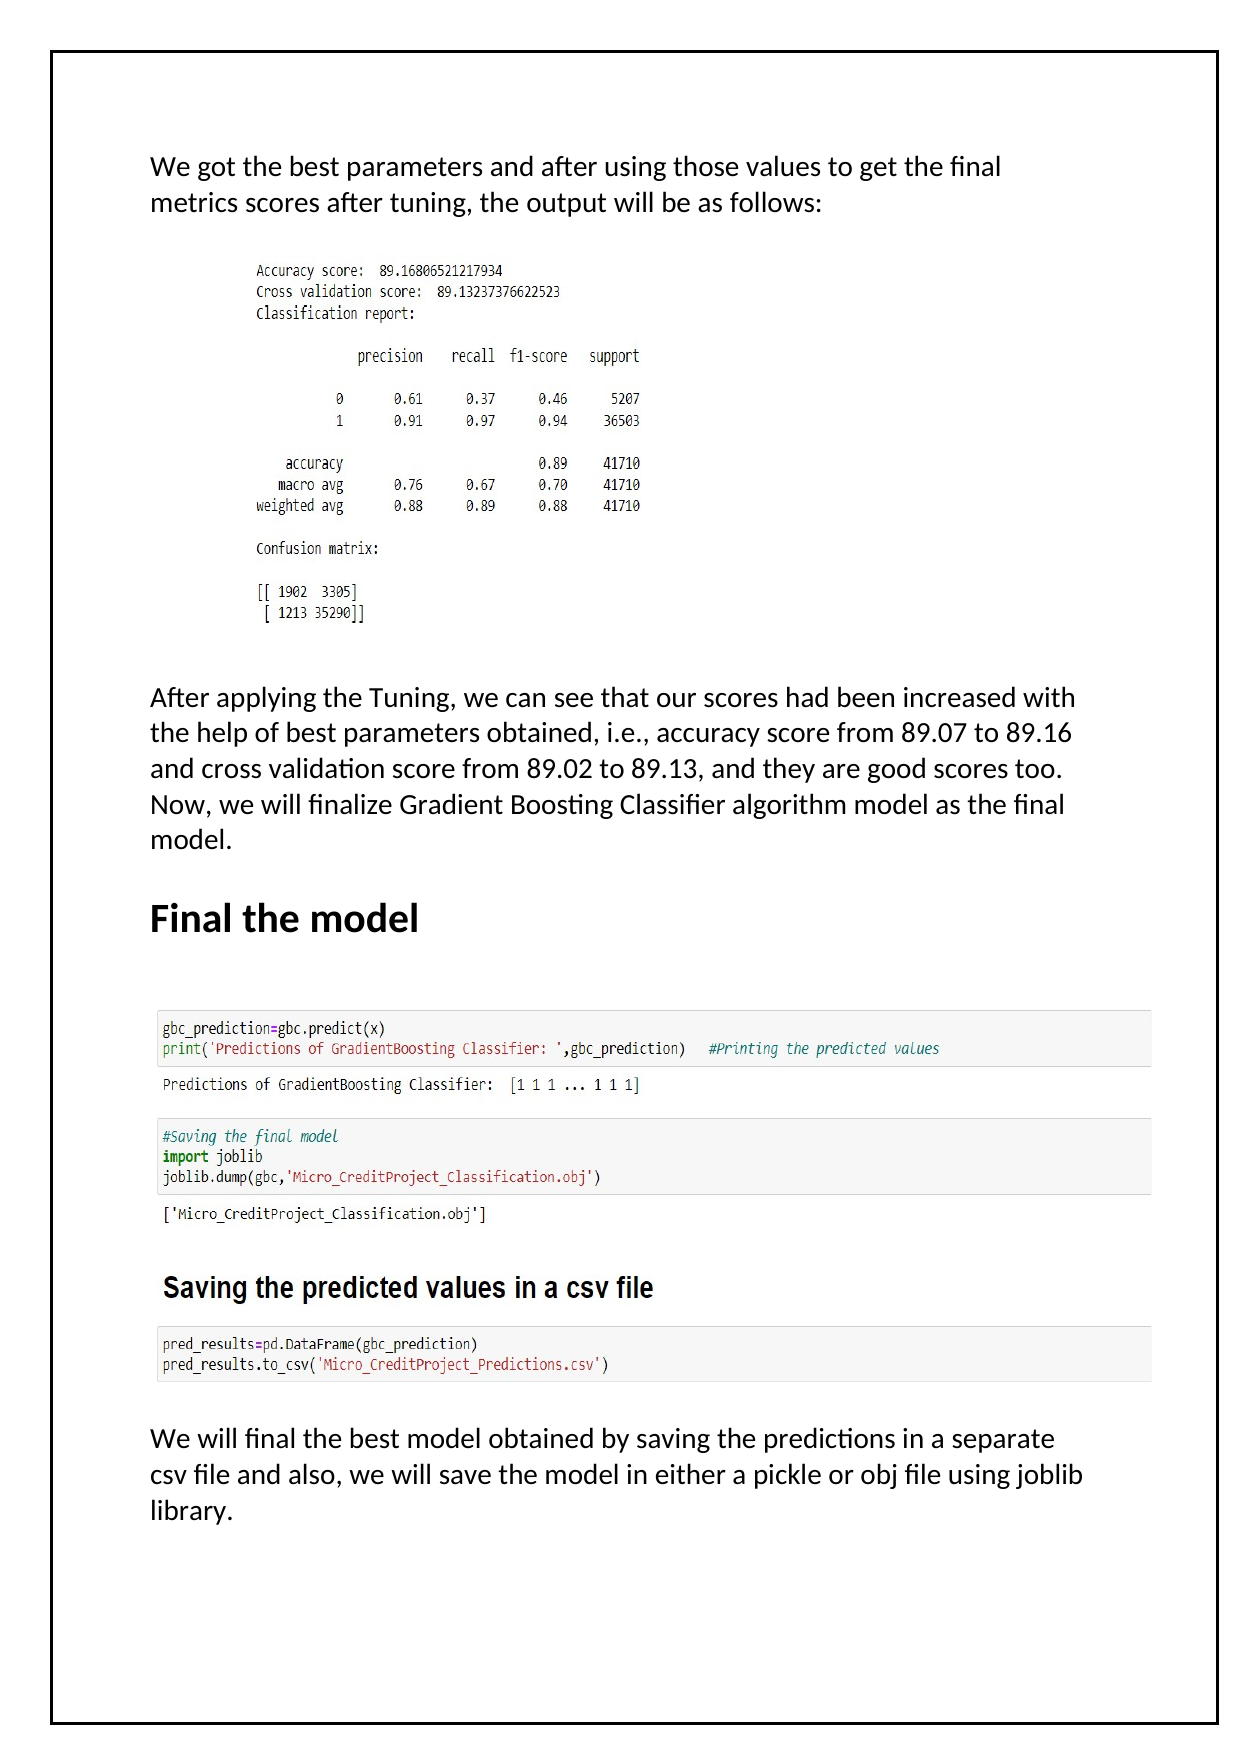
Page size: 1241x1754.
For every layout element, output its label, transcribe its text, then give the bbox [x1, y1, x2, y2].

subtitle Final the model [150, 892, 1216, 943]
picture [157, 1010, 1152, 1382]
text We will final the best model obtained by saving the predictions in a separate csv file and also, we will save the model in either a pickle or obj file using joblib library. [150, 1421, 1086, 1527]
text After applying the Tuning, we can see that our scores had been increased with the help of best parameters obtained, i.e., accuracy score from 89.07 to 89.16 and cross validation score from 89.02 to 89.13, and they are good scores too. Now, we will finalize Gradient Boosting Classifier algorithm model as the final model. [150, 679, 1079, 857]
picture [256, 255, 1194, 623]
text We got the best parameters and after using those values to get the final metrics scores after tuning, the output will be as follows: [150, 148, 1005, 219]
